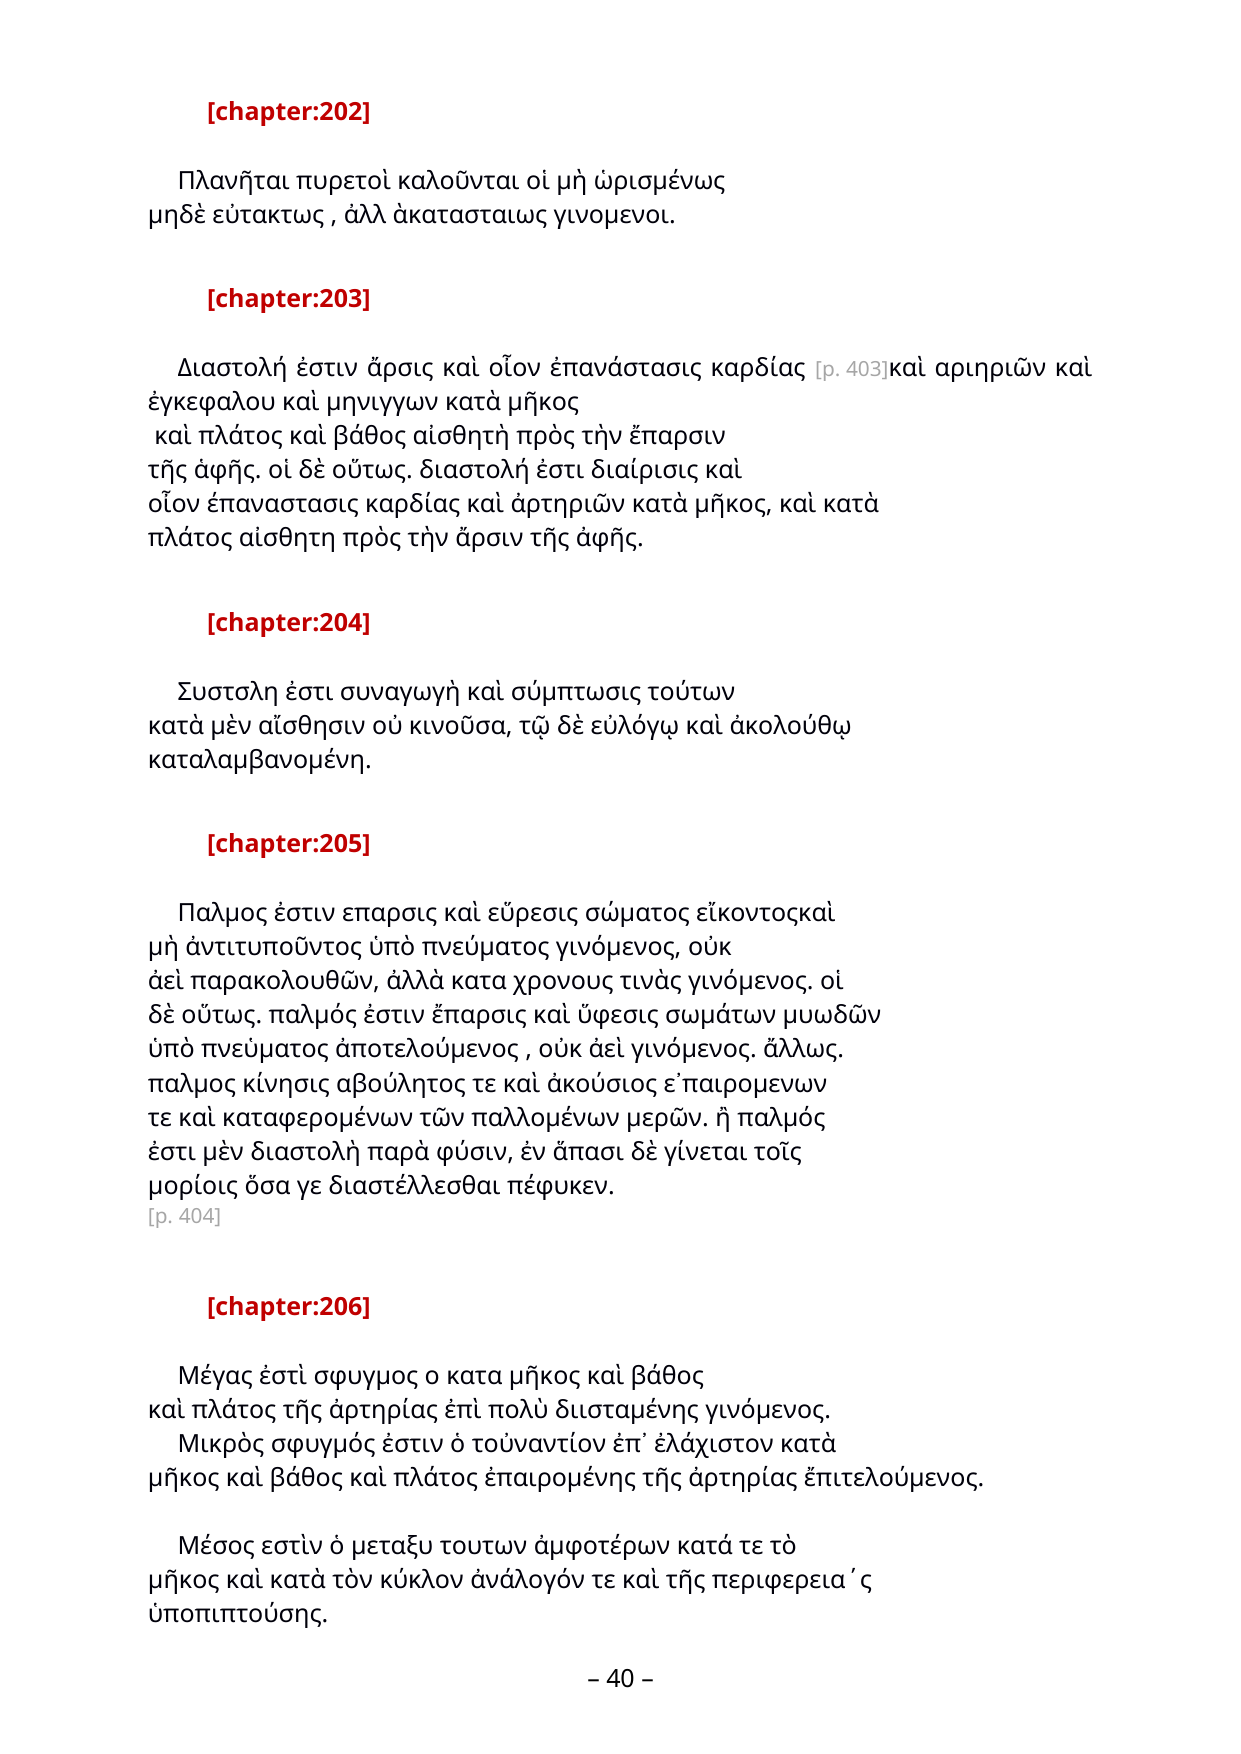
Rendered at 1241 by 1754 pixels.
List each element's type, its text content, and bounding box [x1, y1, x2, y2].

text Μέγας ἐστὶ σφυγμος ο κατα μῆκος καὶ βάθος καὶ πλάτος τῆς ἀρτηρίας ἐπὶ πολὺ διισταμένης γινόμενος. [148, 1358, 1092, 1426]
subtitle [chapter:203] [207, 281, 1092, 314]
subtitle [chapter:204] [207, 604, 1092, 638]
text Παλμος ἐστιν επαρσις καὶ εὕρεσις σώματος εἴκοντοςκαὶ μὴ ἀντιτυποῦντος ὑπὸ πνεύματος γινόμενος, οὐκ ἀεὶ παρακολουθῶν, ἀλλὰ κατα χρονους τινὰς γινόμενος. οἱ δὲ οὕτως. παλμός ἐστιν ἔπαρσις καὶ ὕφεσις σωμάτων μυωδῶν ὑπὸ πνεὑματος ἀποτελούμενος , οὐκ ἀεὶ γινόμενος. ἄλλως. παλμος κίνησις αβούλητος τε καὶ ἀκούσιος ε᾽παιρομενων τε καὶ καταφερομένων τῶν παλλομένων μερῶν. ἢ παλμός ἐστι μὲν διαστολὴ παρὰ φύσιν, ἐν ἅπασι δὲ γίνεται τοῖς μορίοις ὅσα γε διαστέλλεσθαι πέφυκεν. [148, 895, 1092, 1201]
subtitle [chapter:202] [207, 93, 1092, 127]
subtitle [chapter:205] [207, 826, 1092, 860]
text Διαστολή ἐστιν ἄρσις καὶ οἶον ἐπανάστασις καρδίας [p. 403]καὶ αριηριῶν καὶ ἐγκεφαλου καὶ μηνιγγων κατὰ μῆκος καὶ πλάτος καὶ βάθος αἰσθητὴ πρὸς τὴν ἔπαρσιν τῆς ἁφῆς. οἱ δὲ οὕτως. διαστολή ἐστι διαίρισις καὶ οἶον έπαναστασις καρδίας καὶ ἀρτηριῶν κατὰ μῆκος, καὶ κατὰ πλάτος αἰσθητη πρὸς τὴν ἄρσιν τῆς ἀφῆς. [148, 350, 1092, 554]
text Πλανῆται πυρετοὶ καλοῦνται οἱ μὴ ὡρισμένως μηδὲ εὐτακτως , ἀλλ ὰκατασταιως γινομενοι. [148, 162, 1092, 231]
text Συστσλη ἐστι συναγωγὴ καὶ σύμπτωσις τούτων κατὰ μὲν αἴσθησιν οὐ κινοῦσα, τῷ δὲ εὐλόγῳ καὶ ἀκολούθῳ καταλαμβανομένη. [148, 673, 1092, 776]
text [p. 404] [148, 1201, 1092, 1230]
text Μικρὸς σφυγμός ἐστιν ὁ τοὐναντίον ἐπ᾽ ἐλάχιστον κατὰ μῆκος καὶ βάθος καὶ πλάτος ἐπαιρομένης τῆς ἀρτηρίας ἔπιτελούμενος. [148, 1426, 1092, 1528]
subtitle [chapter:206] [207, 1288, 1092, 1322]
text Μέσος εστὶν ὁ μεταξυ τουτων ἀμφοτέρων κατά τε τὸ μῆκος καὶ κατὰ τὸν κύκλον ἀνάλογόν τε καὶ τῆς περιφερεια΄ς ὑποπιπτούσης. [148, 1528, 1092, 1630]
